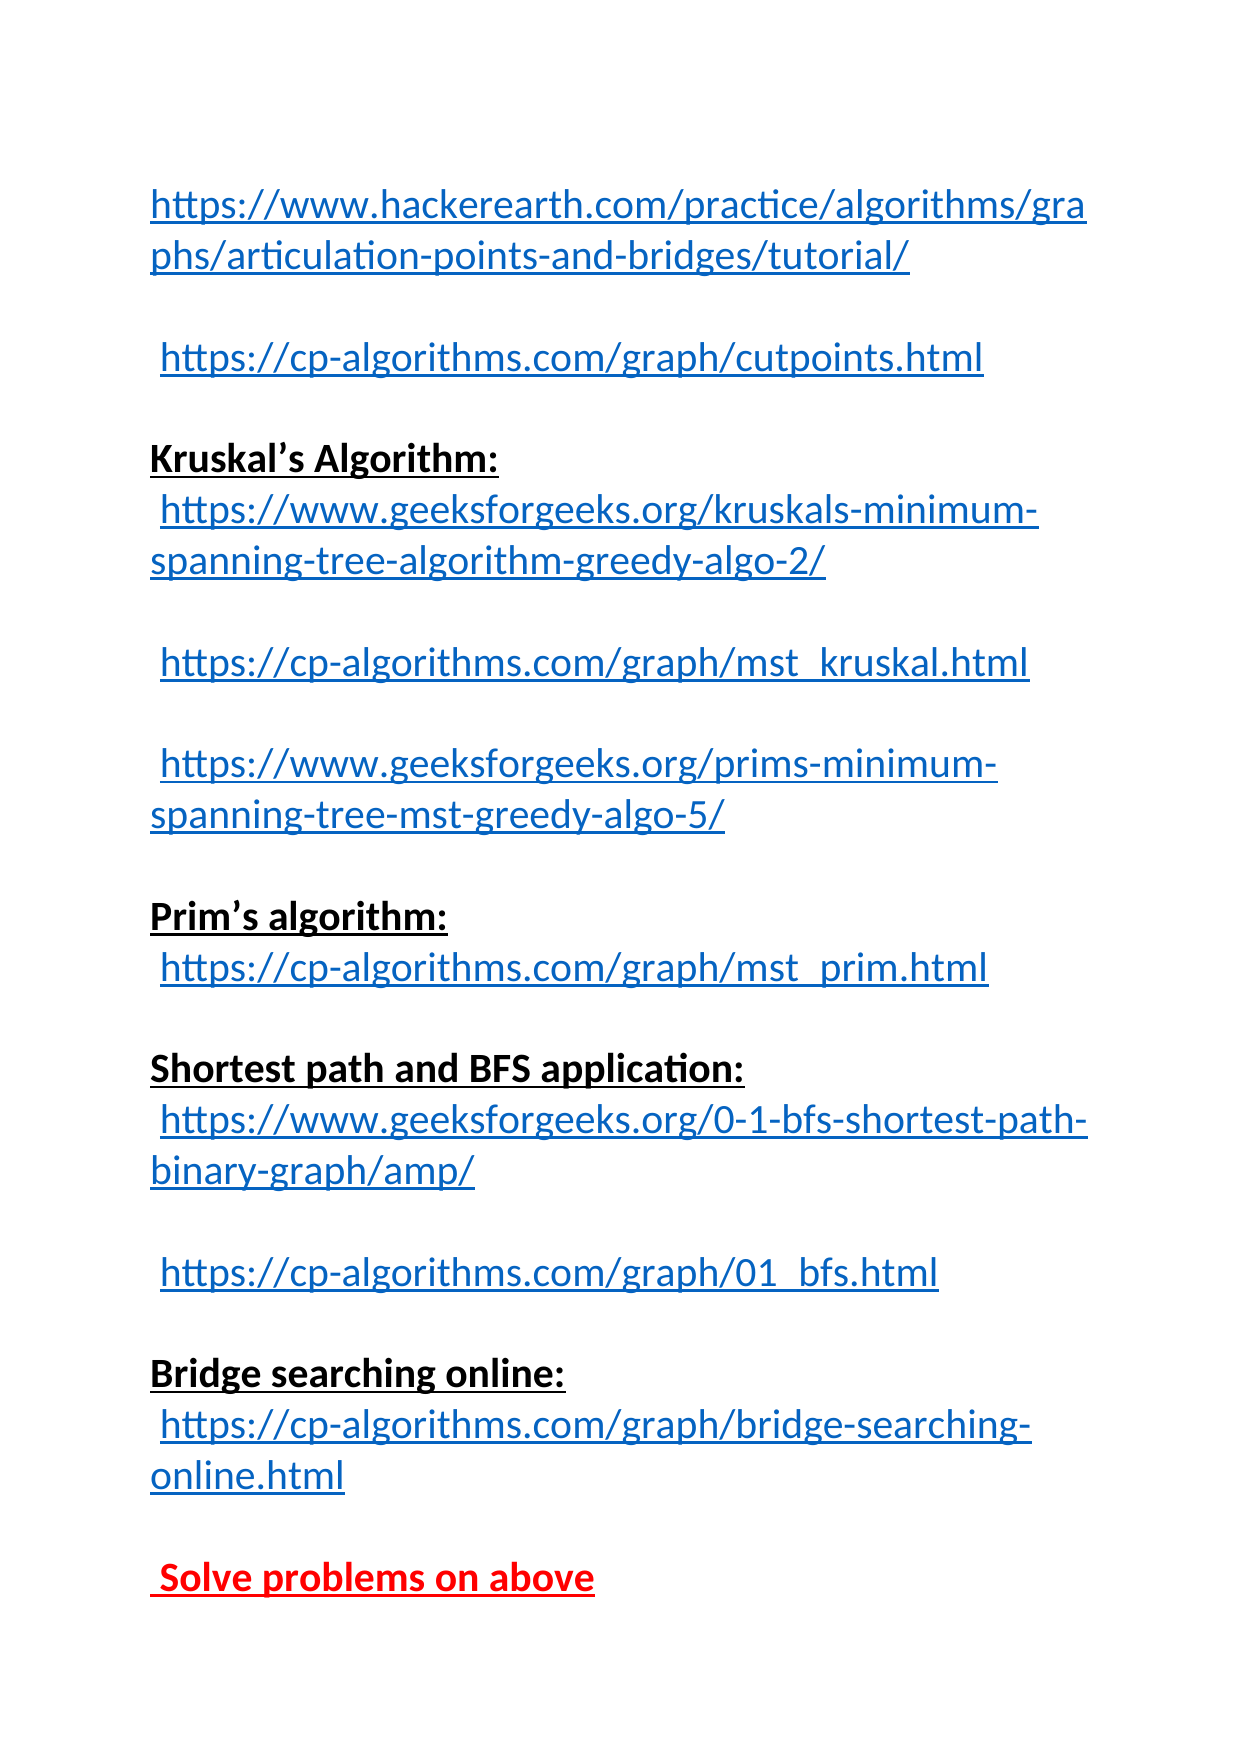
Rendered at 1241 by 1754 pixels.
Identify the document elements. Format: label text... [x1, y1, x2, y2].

text https://www.geeksforgeeks.org/kruskals-minimum-spanning-tree-algorithm-greedy-algo-2/ [150, 483, 1090, 585]
text Shortest path and BFS application: [150, 1042, 1090, 1093]
text https://cp-algorithms.com/graph/mst_prim.html [150, 941, 1090, 991]
text https://www.hackerearth.com/practice/algorithms/graphs/articulation-points-and-bridges/tutorial/ [150, 150, 1090, 280]
text Solve problems on above [150, 1551, 1090, 1601]
text https://cp-algorithms.com/graph/mst_kruskal.html [150, 636, 1090, 686]
text Bridge searching online: [150, 1347, 1090, 1398]
text https://www.geeksforgeeks.org/0-1-bfs-shortest-path-binary-graph/amp/ [150, 1093, 1090, 1195]
text https://cp-algorithms.com/graph/cutpoints.html [150, 331, 1090, 381]
text https://cp-algorithms.com/graph/01_bfs.html [150, 1246, 1090, 1296]
text https://www.geeksforgeeks.org/prims-minimum-spanning-tree-mst-greedy-algo-5/ [150, 737, 1090, 839]
text Prim’s algorithm: [150, 890, 1090, 941]
text https://cp-algorithms.com/graph/bridge-searching-online.html [150, 1398, 1090, 1500]
text Kruskal’s Algorithm: [150, 432, 1090, 483]
